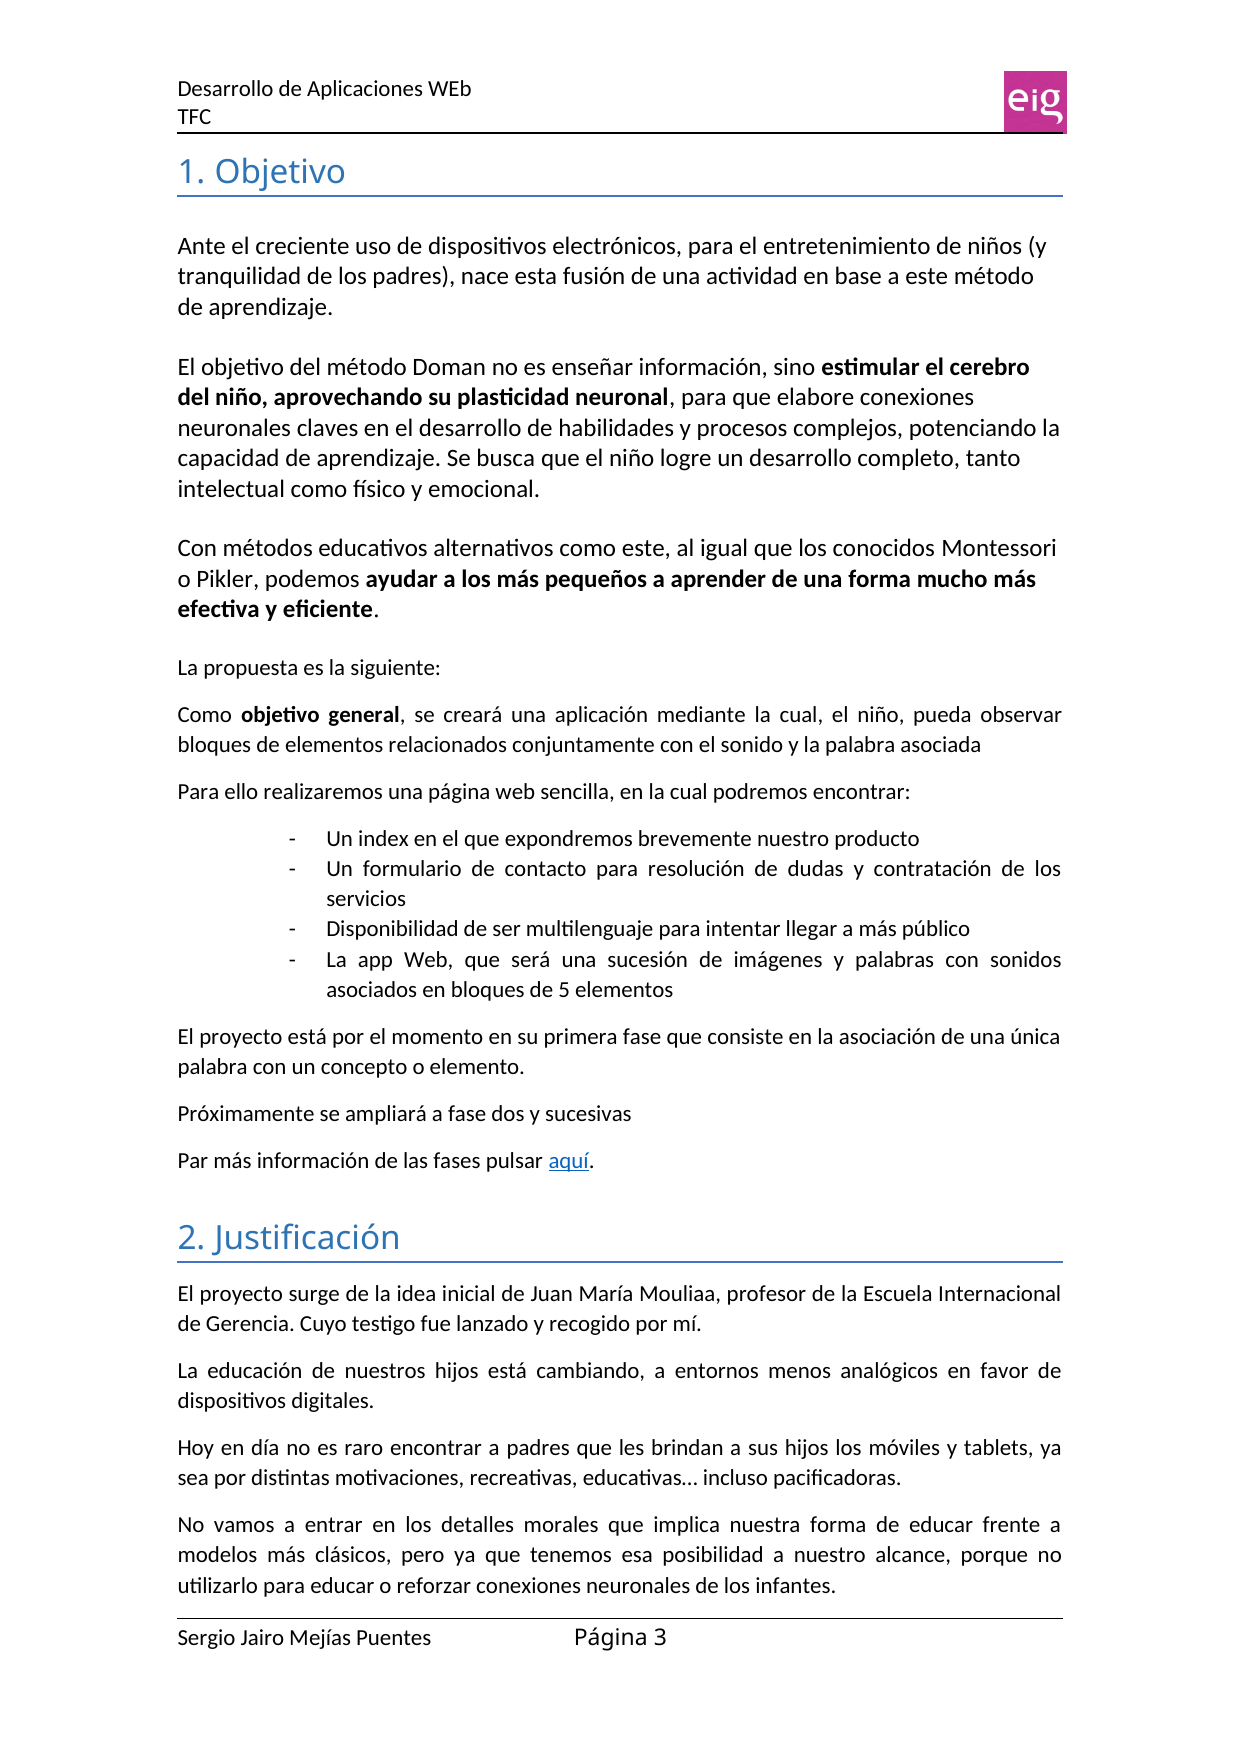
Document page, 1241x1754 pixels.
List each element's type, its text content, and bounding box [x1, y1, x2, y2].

text Con métodos educativos alternativos como este, al igual que los conocidos Montessori o Pikler, podemos ayudar a los más pequeños a aprender de una forma mucho más efectiva y eficiente. [177, 532, 1063, 624]
list Un formulario de contacto para resolución de dudas y contratación de los servicios [288, 854, 1063, 912]
text La propuesta es la siguiente: [177, 653, 1063, 681]
text El proyecto está por el momento en su primera fase que consiste en la asociación de una única palabra con un concepto o elemento. [177, 1022, 1063, 1080]
subtitle Justificación [177, 1213, 1063, 1261]
picture [1004, 71, 1067, 134]
text Ante el creciente uso de dispositivos electrónicos, para el entretenimiento de niños (y tranquilidad de los padres), nace esta fusión de una actividad en base a este método de aprendizaje. [177, 230, 1063, 321]
text Próximamente se ampliará a fase dos y sucesivas [177, 1099, 1063, 1127]
list Un index en el que expondremos brevemente nuestro producto [288, 824, 1063, 852]
list La app Web, que será una sucesión de imágenes y palabras con sonidos asociados en bloques de 5 elementos [288, 945, 1063, 1003]
text El objetivo del método Doman no es enseñar información, sino estimular el cerebro del niño, aprovechando su plasticidad neuronal, para que elabore conexiones neuronales claves en el desarrollo de habilidades y procesos complejos, potenciando la capacidad de aprendizaje. Se busca que el niño logre un desarrollo completo, tanto intelectual como físico y emocional. [177, 351, 1063, 503]
text Hoy en día no es raro encontrar a padres que les brindan a sus hijos los móviles y tablets, ya sea por distintas motivaciones, recreativas, educativas… incluso pacificadoras. [177, 1433, 1063, 1492]
list Disponibilidad de ser multilenguaje para intentar llegar a más público [288, 914, 1063, 943]
text No vamos a entrar en los detalles morales que implica nuestra forma de educar frente a modelos más clásicos, pero ya que tenemos esa posibilidad a nuestro alcance, porque no utilizarlo para educar o reforzar conexiones neuronales de los infantes. [177, 1510, 1063, 1599]
text Par más información de las fases pulsar aquí. [177, 1146, 1063, 1174]
text El proyecto surge de la idea inicial de Juan María Mouliaa, profesor de la Escuela Internacional de Gerencia. Cuyo testigo fue lanzado y recogido por mí. [177, 1279, 1063, 1337]
text Como objetivo general, se creará una aplicación mediante la cual, el niño, pueda observar bloques de elementos relacionados conjuntamente con el sonido y la palabra asociada [177, 700, 1063, 758]
text Para ello realizaremos una página web sencilla, en la cual podremos encontrar: [177, 777, 1063, 805]
text La educación de nuestros hijos está cambiando, a entornos menos analógicos en favor de dispositivos digitales. [177, 1356, 1063, 1414]
subtitle Objetivo [177, 148, 1063, 195]
